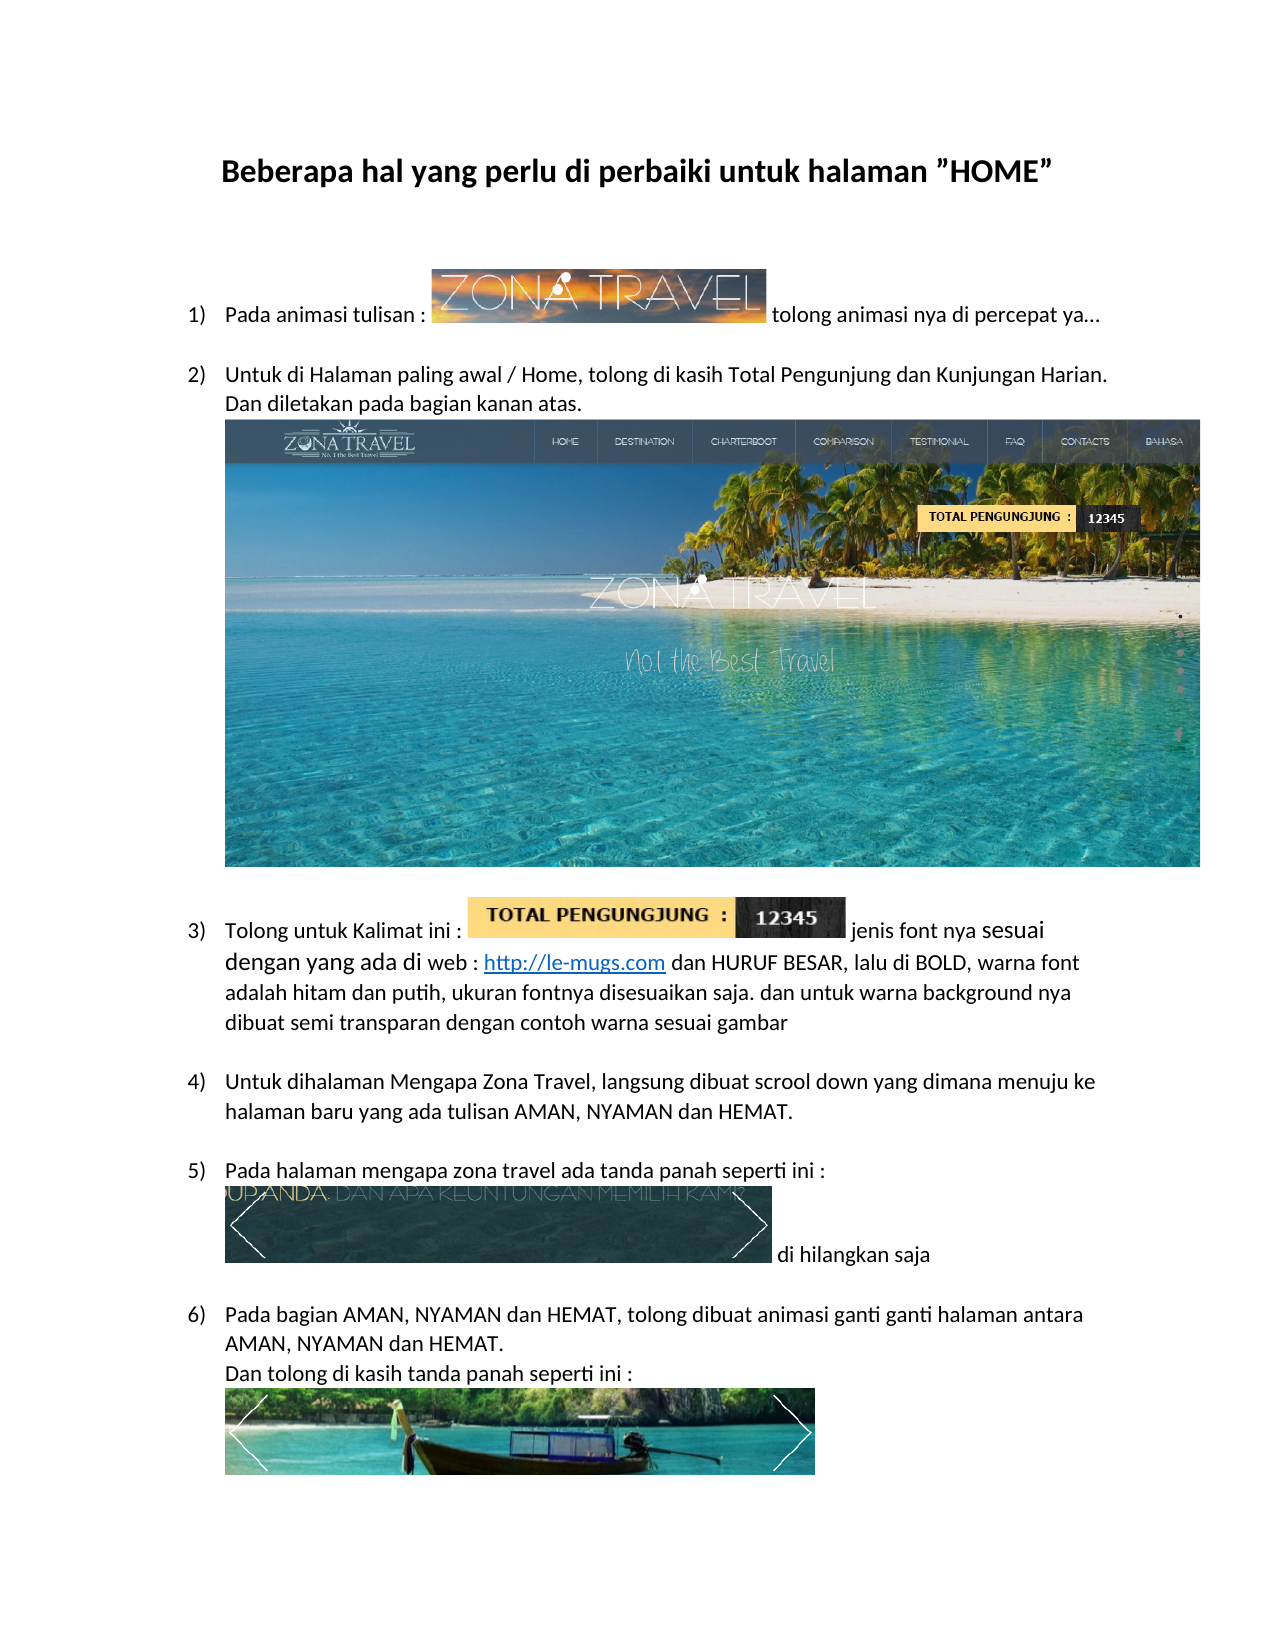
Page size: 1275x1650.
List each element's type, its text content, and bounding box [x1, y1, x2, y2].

picture [225, 1388, 815, 1475]
picture [225, 419, 1200, 867]
list Tolong untuk Kalimat ini : jenis font nya sesuai dengan yang ada di web : http://le-mugs.com dan HURUF BESAR, lalu di BOLD, warna font adalah hitam dan putih, ukuran fontnya disesuaikan saja. dan untuk warna background nya dibuat semi transparan dengan contoh warna sesuai gambar [187, 897, 1125, 1036]
text Beberapa hal yang perlu di perbaiki untuk halaman ”HOME” [150, 150, 1125, 191]
list Pada bagian AMAN, NYAMAN dan HEMAT, tolong dibuat animasi ganti ganti halaman antara AMAN, NYAMAN dan HEMAT. [187, 1300, 1125, 1357]
list Untuk dihalaman Mengapa Zona Travel, langsung dibuat scrool down yang dimana menuju ke halaman baru yang ada tulisan AMAN, NYAMAN dan HEMAT. [187, 1067, 1125, 1125]
picture [467, 897, 846, 938]
picture [431, 269, 767, 323]
picture [225, 1186, 772, 1263]
list Untuk di Halaman paling awal / Home, tolong di kasih Total Pengunjung dan Kunjungan Harian. Dan diletakan pada bagian kanan atas. [187, 360, 1125, 417]
